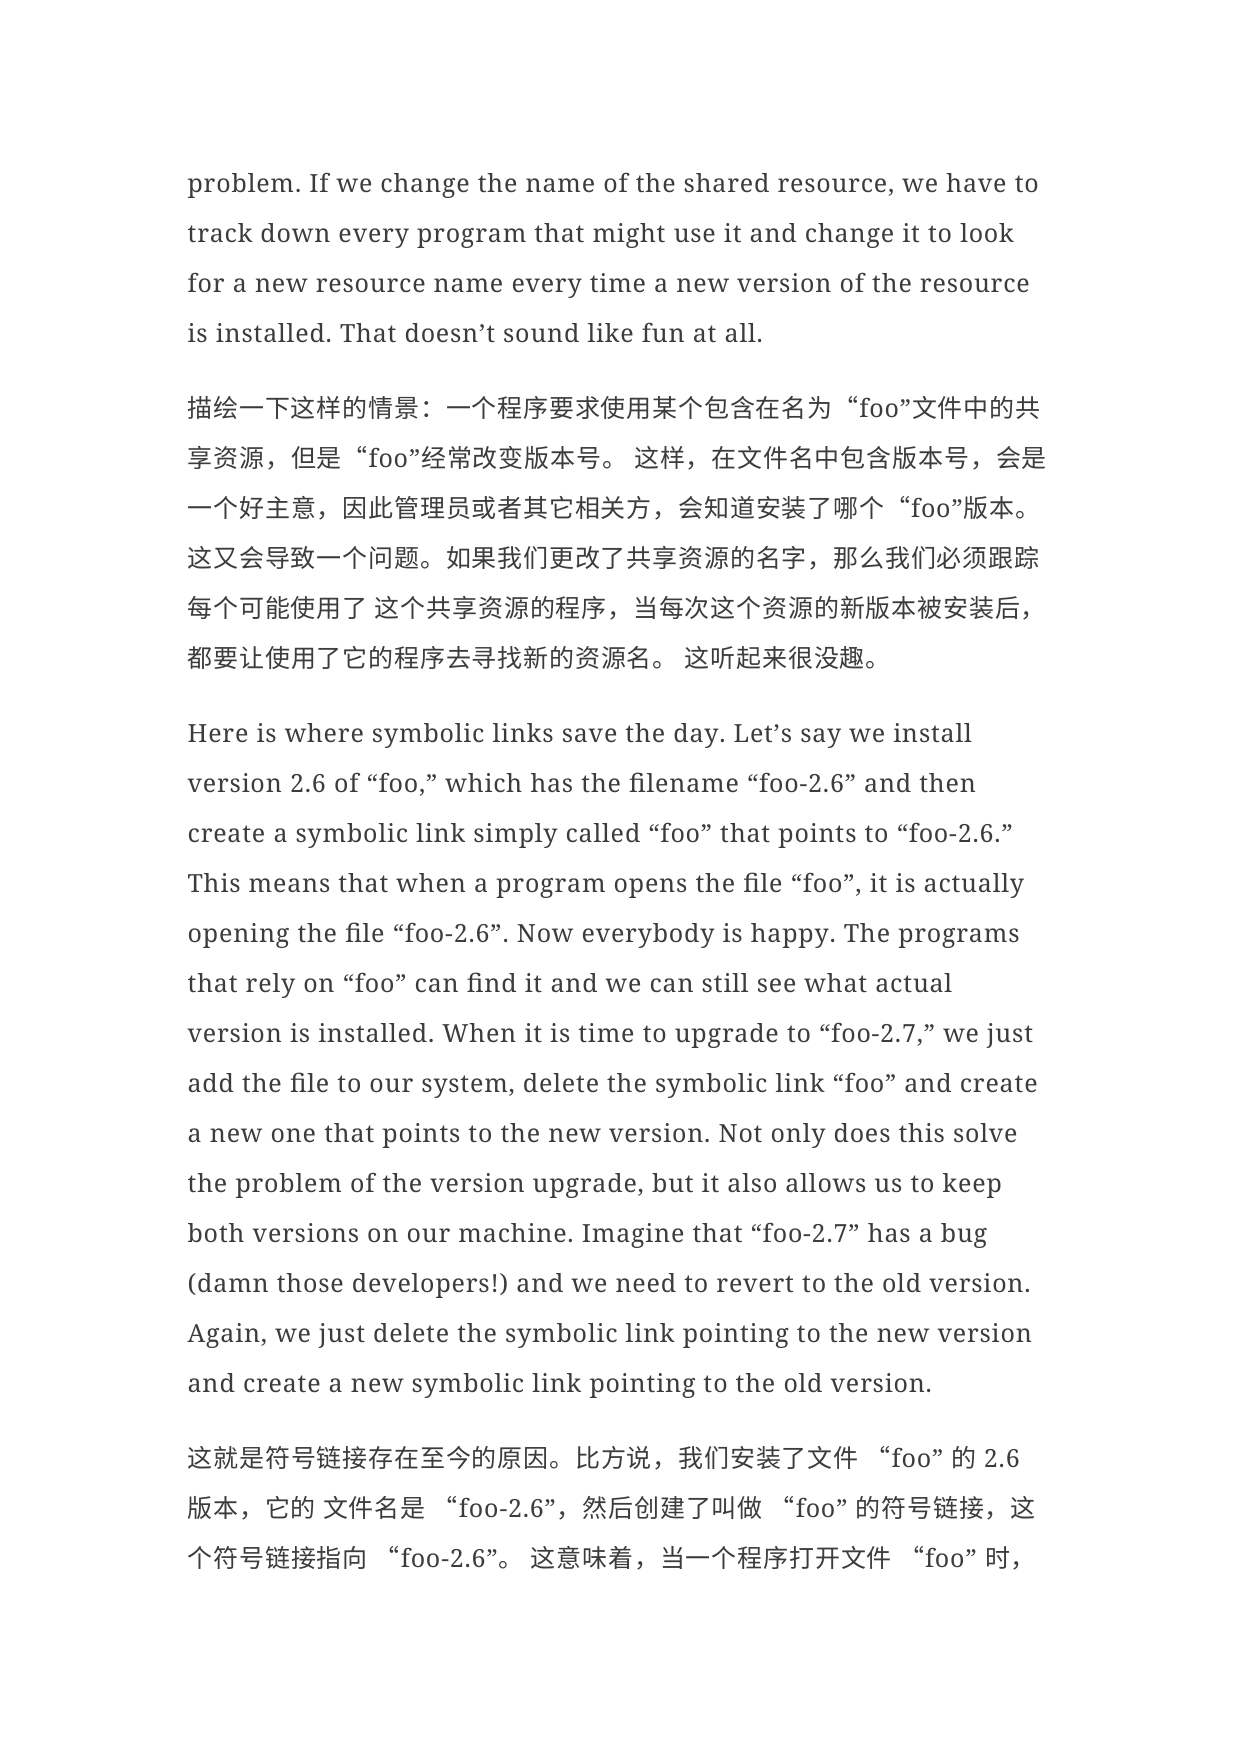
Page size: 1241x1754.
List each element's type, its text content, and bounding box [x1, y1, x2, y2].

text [187, 1425, 1053, 1575]
text 描绘一下这样的情景：一个程序要求使用某个包含在名为“foo”文件中的共享资源，但是“foo”经常改变版本号。 这样，在文件名中包含版本号，会是一个好主意，因此管理员或者其它相关方，会知道安装了哪个“foo”版本。 这又会导致一个问题。如果我们更改了共享资源的名字，那么我们必须跟踪每个可能使用了 这个共享资源的程序，当每次这个资源的新版本被安装后，都要让使用了它的程序去寻找新的资源名。 这听起来很没趣。 [187, 375, 1053, 675]
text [187, 150, 1053, 350]
text Here is where symbolic links save the day. Let’s say we install version 2.6 of “foo,” which has the filename “foo-2.6” and then create a symbolic link simply called “foo” that points to “foo-2.6.” This means that when a program opens the file “foo”, it is actually opening the file “foo-2.6”. Now everybody is happy. The programs that rely on “foo” can find it and we can still see what actual version is installed. When it is time to upgrade to “foo-2.7,” we just add the file to our system, delete the symbolic link “foo” and create a new one that points to the new version. Not only does this solve the problem of the version upgrade, but it also allows us to keep both versions on our machine. Imagine that “foo-2.7” has a bug (damn those developers!) and we need to revert to the old version. Again, we just delete the symbolic link pointing to the new version and create a new symbolic link pointing to the old version. [187, 700, 1053, 1400]
